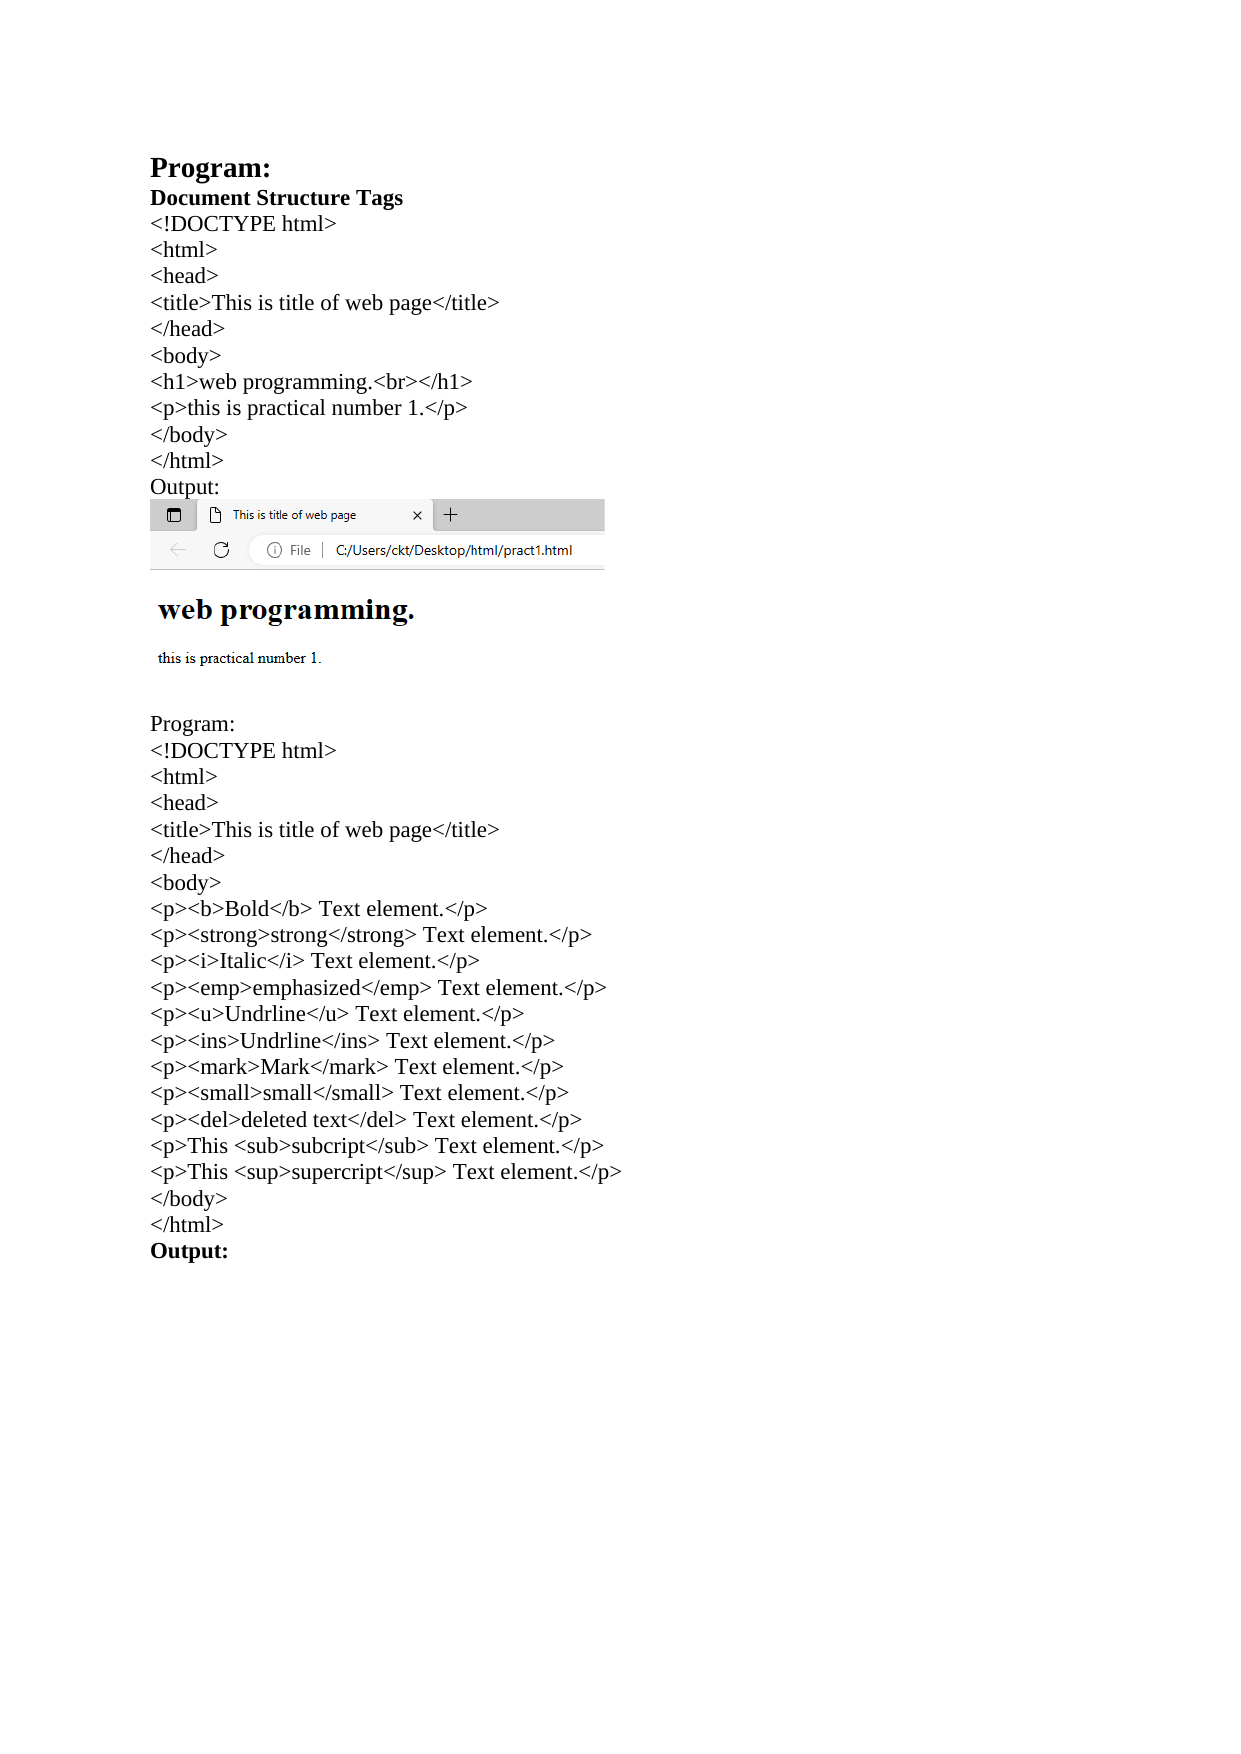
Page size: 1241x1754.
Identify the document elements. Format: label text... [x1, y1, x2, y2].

text <head> [150, 789, 1090, 816]
text <!DOCTYPE html> [150, 737, 1090, 763]
text <p><u>Undrline</u> Text element.</p> [150, 1000, 1090, 1027]
text <body> [150, 868, 1090, 895]
text <p><emp>emphasized</emp> Text element.</p> [150, 974, 1090, 1000]
text <!DOCTYPE html> [150, 210, 1090, 236]
text </head> [150, 842, 1090, 868]
text <p><mark>Mark</mark> Text element.</p> [150, 1053, 1090, 1079]
text </body> [150, 1185, 1090, 1211]
text Program: [150, 150, 1090, 183]
text <p><small>small</small> Text element.</p> [150, 1079, 1090, 1106]
text Output: [150, 473, 1090, 500]
text </html> [150, 447, 1090, 473]
text <h1>web programming.<br></h1> [150, 368, 1090, 394]
text <title>This is title of web page</title> [150, 816, 1090, 842]
text Output: [150, 1237, 1090, 1264]
text <p><i>Italic</i> Text element.</p> [150, 948, 1090, 974]
text </body> [150, 421, 1090, 447]
picture [150, 499, 605, 711]
text <p>This <sub>subcript</sub> Text element.</p> [150, 1132, 1090, 1158]
text <body> [150, 342, 1090, 368]
text <html> [150, 763, 1090, 789]
text <head> [150, 263, 1090, 289]
text <p><b>Bold</b> Text element.</p> [150, 895, 1090, 921]
text Program: [150, 710, 1090, 737]
text </html> [150, 1211, 1090, 1237]
text <p><del>deleted text</del> Text element.</p> [150, 1106, 1090, 1132]
text <p><strong>strong</strong> Text element.</p> [150, 921, 1090, 948]
text <html> [150, 236, 1090, 263]
text <title>This is title of web page</title> [150, 289, 1090, 315]
text <p><ins>Undrline</ins> Text element.</p> [150, 1027, 1090, 1053]
text </head> [150, 315, 1090, 342]
text <p>this is practical number 1.</p> [150, 394, 1090, 421]
text <p>This <sup>supercript</sup> Text element.</p> [150, 1158, 1090, 1185]
text Document Structure Tags [150, 183, 1090, 210]
